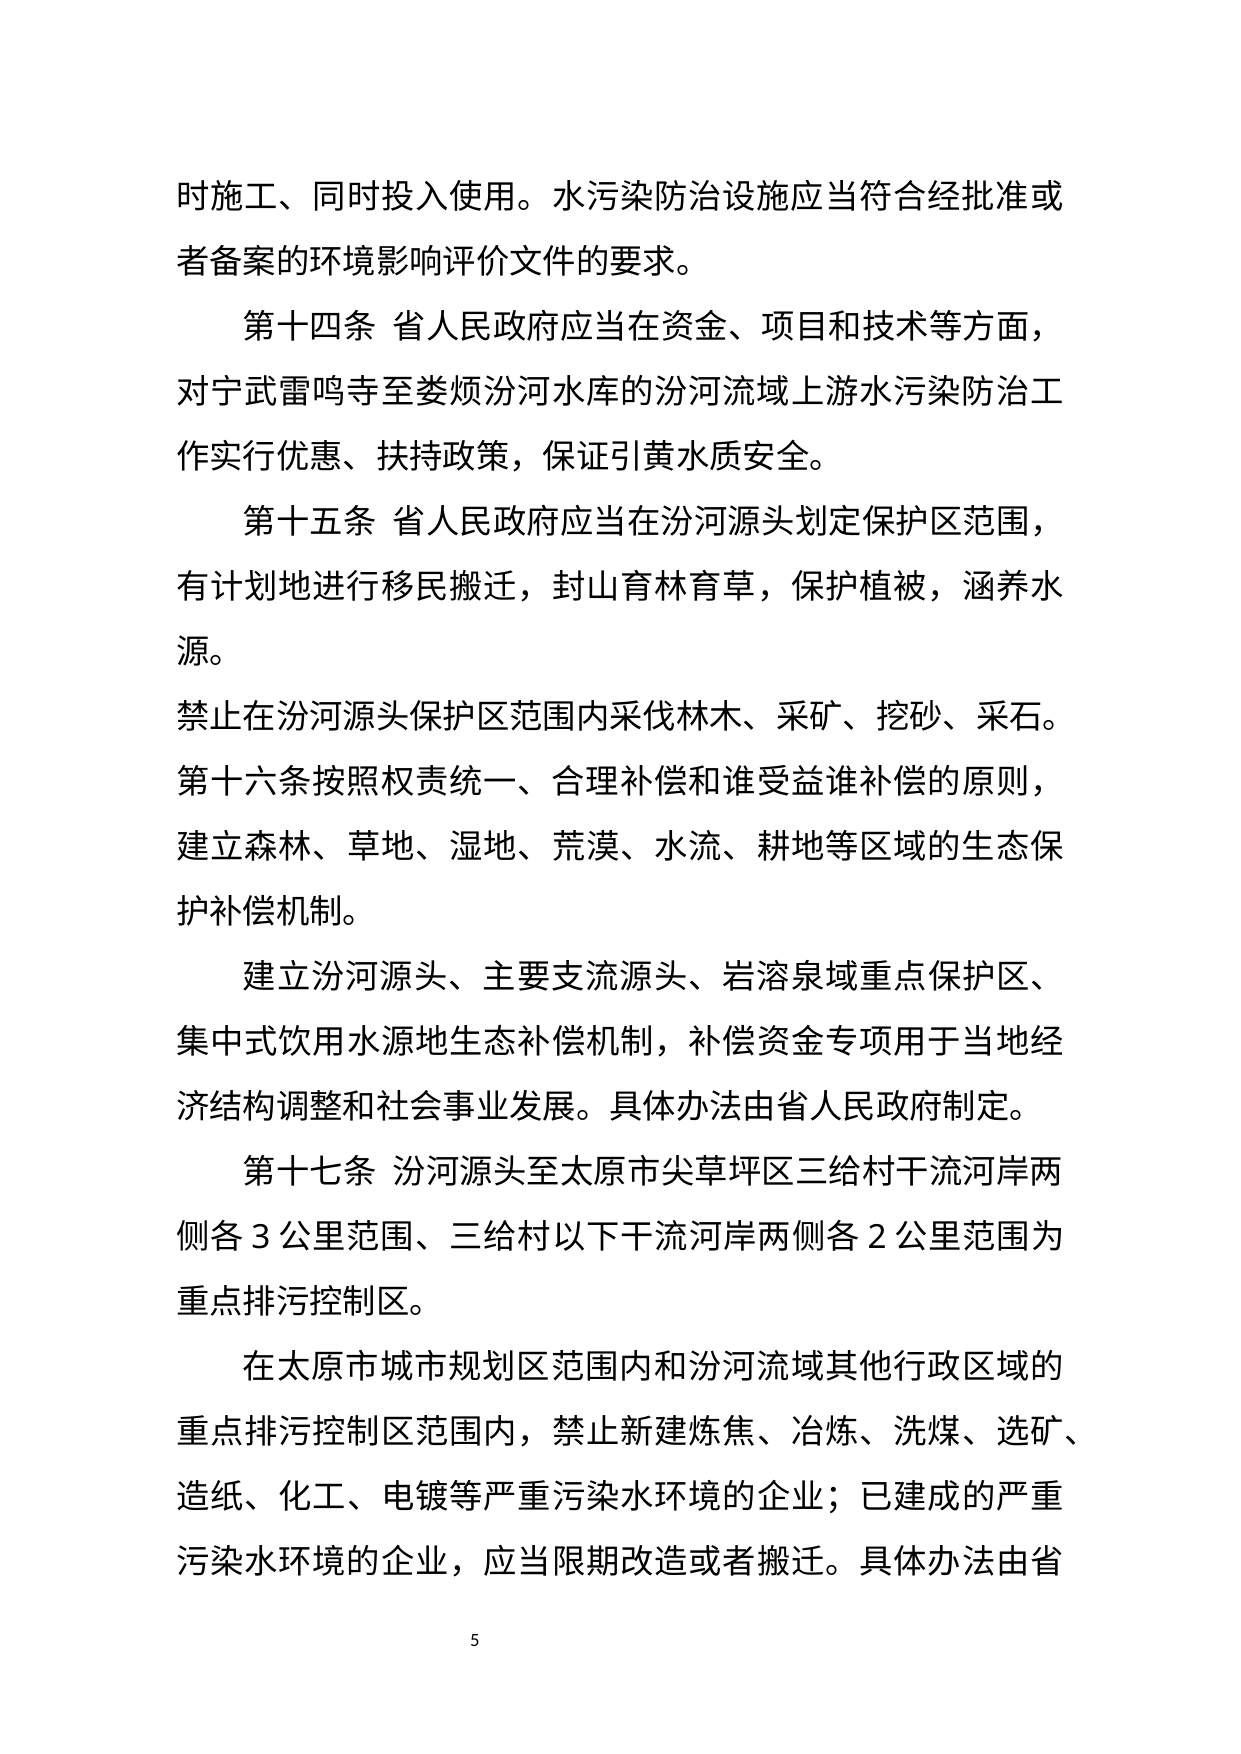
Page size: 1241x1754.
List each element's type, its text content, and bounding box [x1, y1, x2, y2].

text 第十五条 省人民政府应当在汾河源头划定保护区范围，有计划地进行移民搬迁，封山育林育草，保护植被，涵养水源。 [176, 487, 1064, 682]
text 建立汾河源头、主要支流源头、岩溶泉域重点保护区、集中式饮用水源地生态补偿机制，补偿资金专项用于当地经济结构调整和社会事业发展。具体办法由省人民政府制定。 [176, 942, 1064, 1137]
text 第十七条 汾河源头至太原市尖草坪区三给村干流河岸两侧各3公里范围、三给村以下干流河岸两侧各2公里范围为重点排污控制区。 [176, 1137, 1064, 1332]
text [176, 1332, 1064, 1592]
text 第十六条按照权责统一、合理补偿和谁受益谁补偿的原则，建立森林、草地、湿地、荒漠、水流、耕地等区域的生态保护补偿机制。 [176, 747, 1064, 942]
text 禁止在汾河源头保护区范围内采伐林木、采矿、挖砂、采石。 [176, 682, 1064, 747]
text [176, 162, 1064, 292]
text 第十四条 省人民政府应当在资金、项目和技术等方面，对宁武雷鸣寺至娄烦汾河水库的汾河流域上游水污染防治工作实行优惠、扶持政策，保证引黄水质安全。 [176, 292, 1064, 487]
